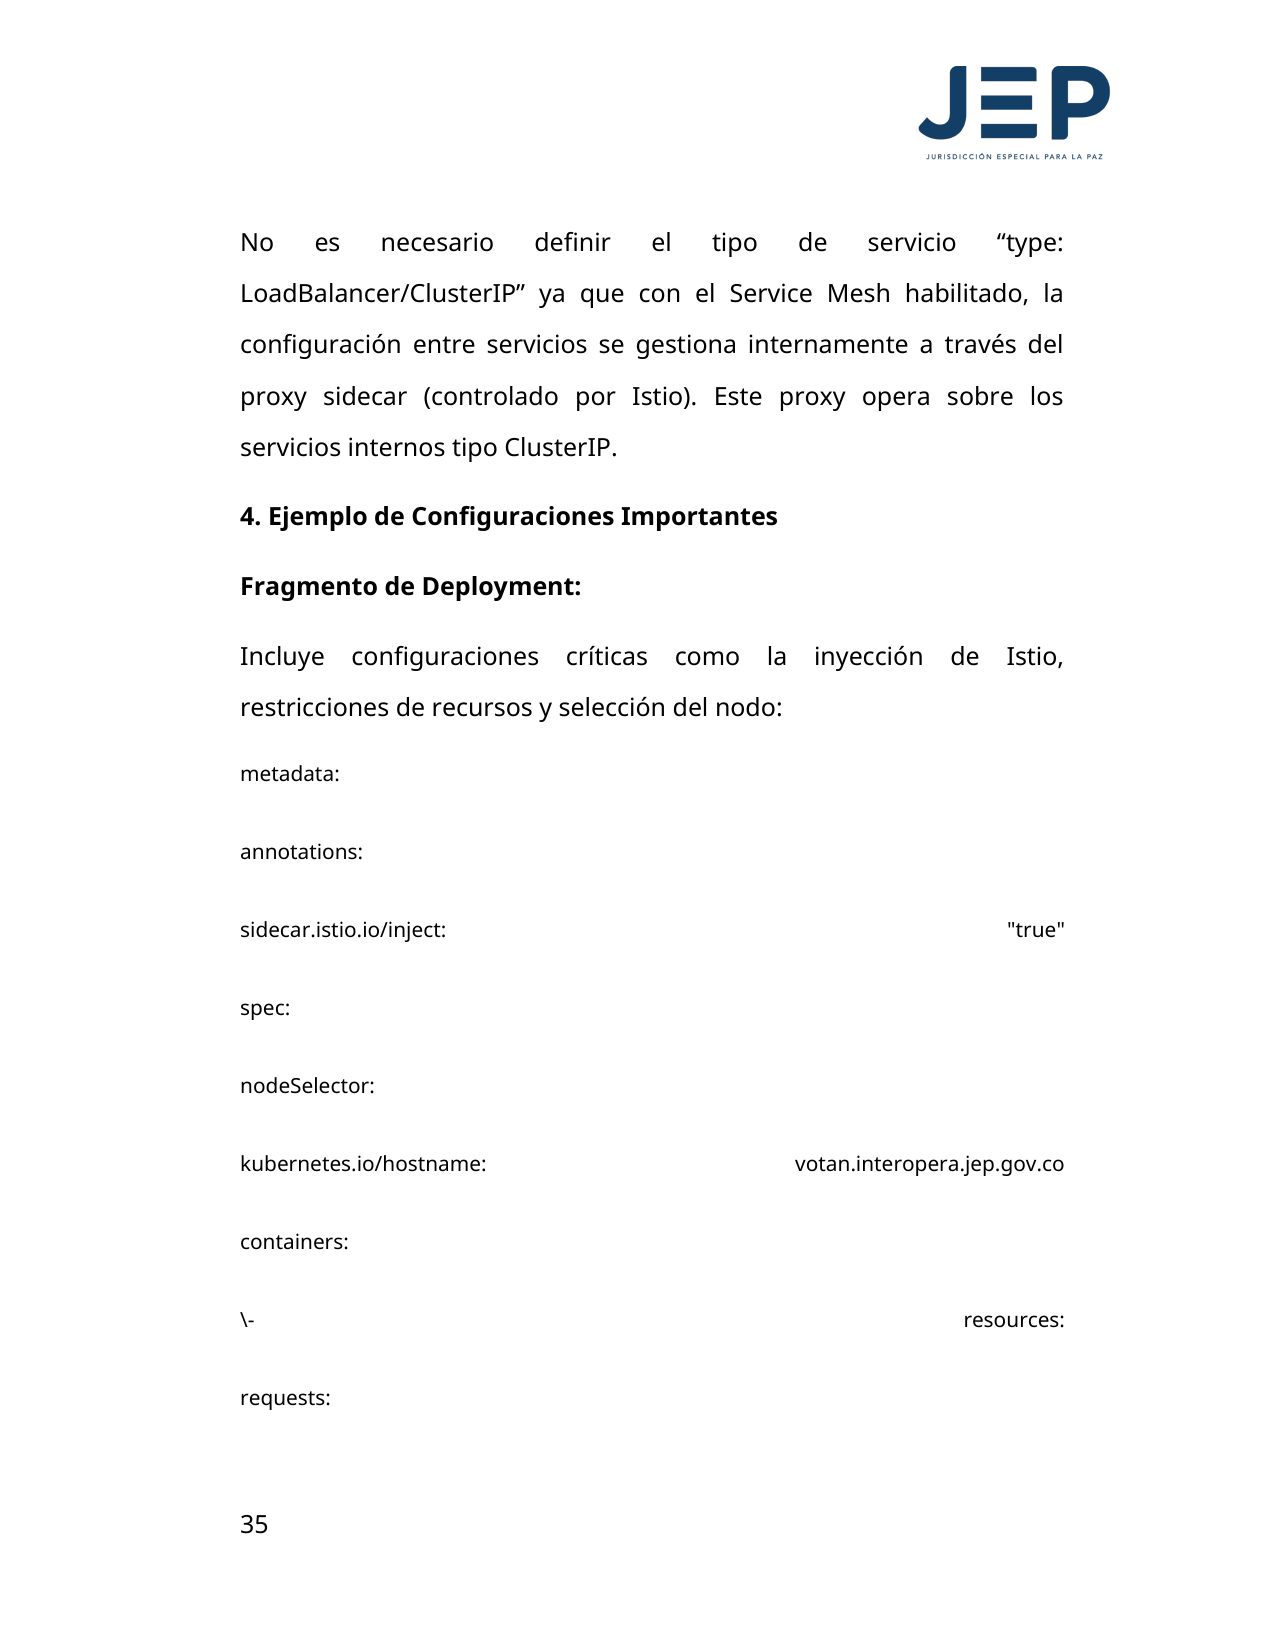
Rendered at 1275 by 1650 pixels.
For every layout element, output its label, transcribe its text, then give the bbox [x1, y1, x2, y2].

text Fragmento de Deployment: [240, 569, 1065, 603]
picture [905, 35, 1123, 190]
text Incluye configuraciones críticas como la inyección de Istio, restricciones de recursos y selección del nodo: [240, 638, 1065, 724]
text No es necesario definir el tipo de servicio “type: LoadBalancer/ClusterIP” ya que con el Service Mesh habilitado, la configuración entre servicios se gestiona internamente a través del proxy sidecar (controlado por Istio). Este proxy opera sobre los servicios internos tipo ClusterIP. [240, 225, 1065, 463]
text 4. Ejemplo de Configuraciones Importantes [240, 499, 1065, 533]
